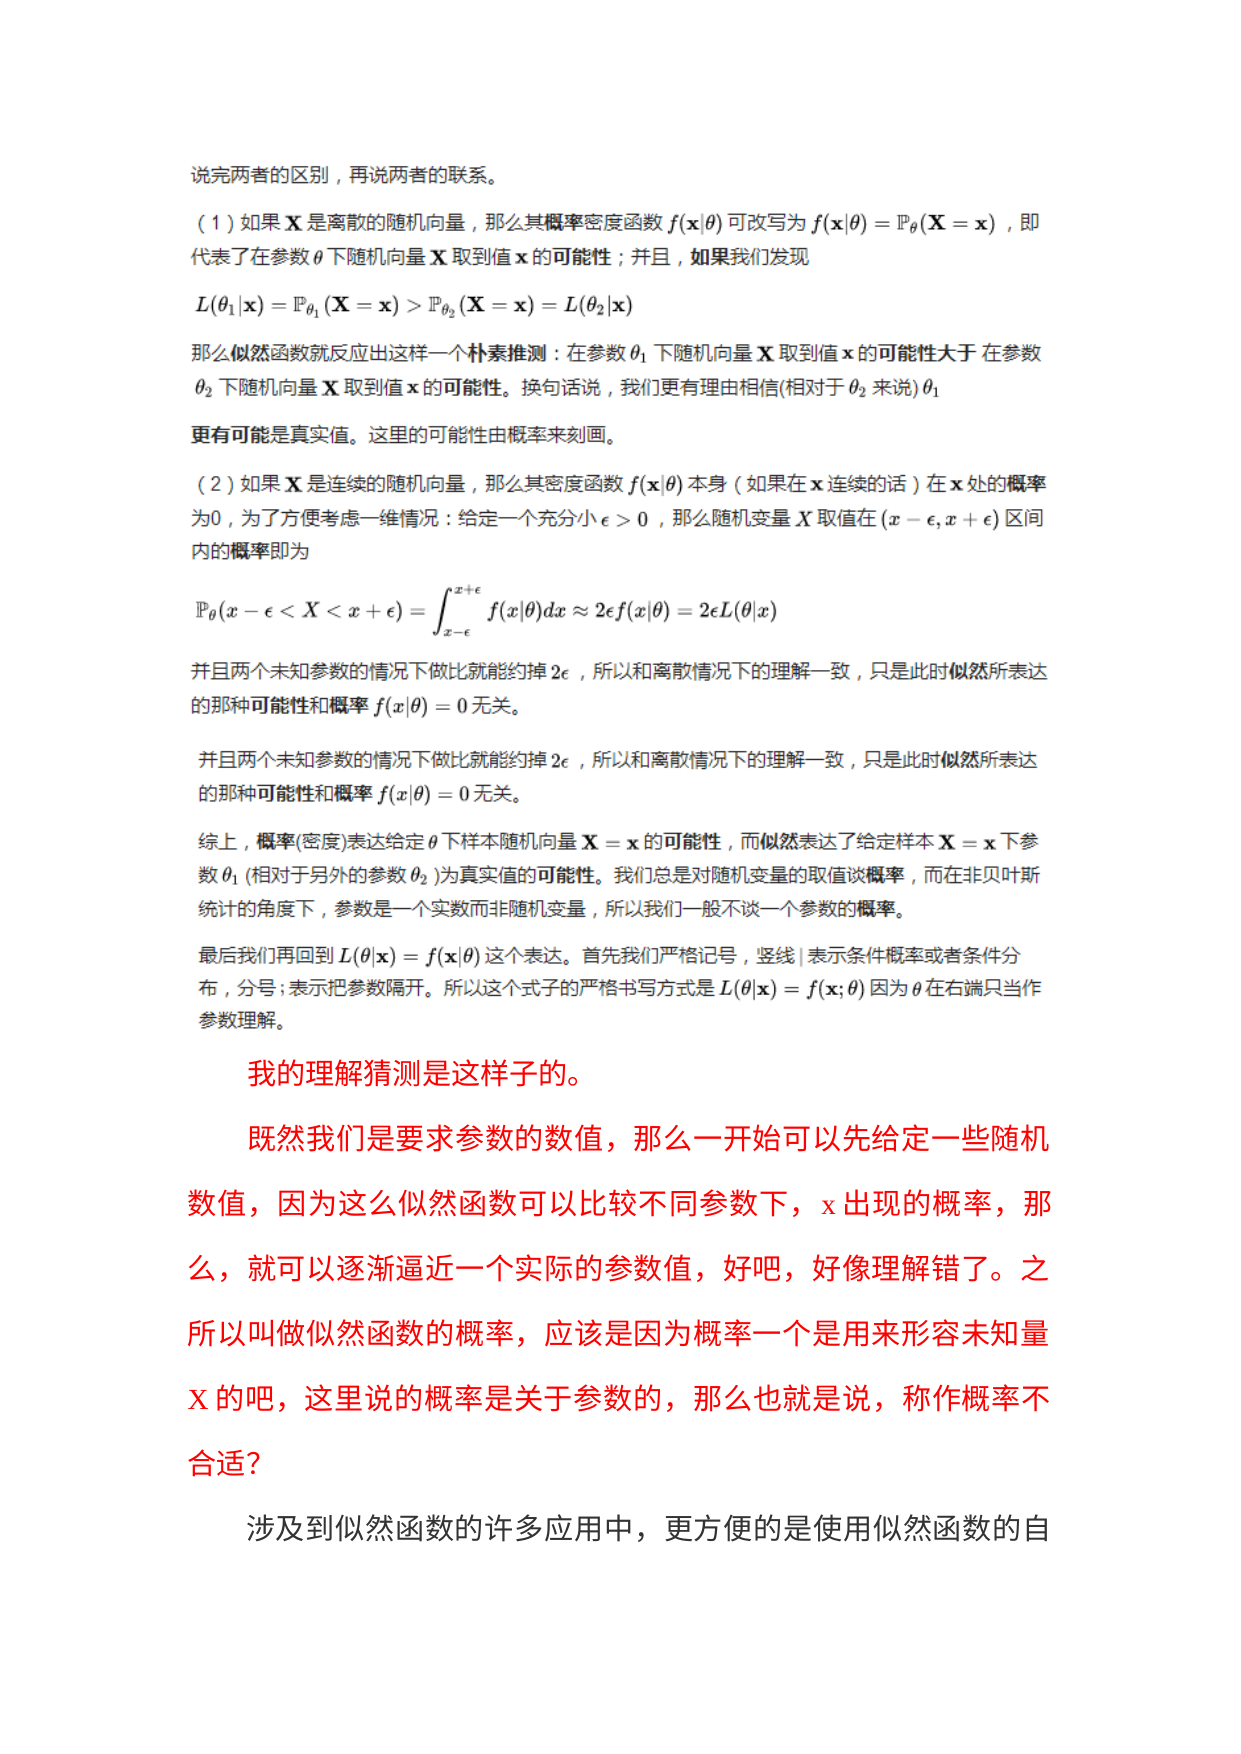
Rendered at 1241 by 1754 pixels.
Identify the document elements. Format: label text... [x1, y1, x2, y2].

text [187, 1494, 1053, 1559]
picture [187, 162, 1053, 735]
picture [187, 747, 1053, 1039]
text 既然我们是要求参数的数值，那么一开始可以先给定一些随机数值，因为这么似然函数可以比较不同参数下，x出现的概率，那么，就可以逐渐逼近一个实际的参数值，好吧，好像理解错了。之所以叫做似然函数的概率，应该是因为概率一个是用来形容未知量X的吧，这里说的概率是关于参数的，那么也就是说，称作概率不合适？ [187, 1104, 1053, 1494]
text 我的理解猜测是这样子的。 [187, 1039, 1053, 1104]
